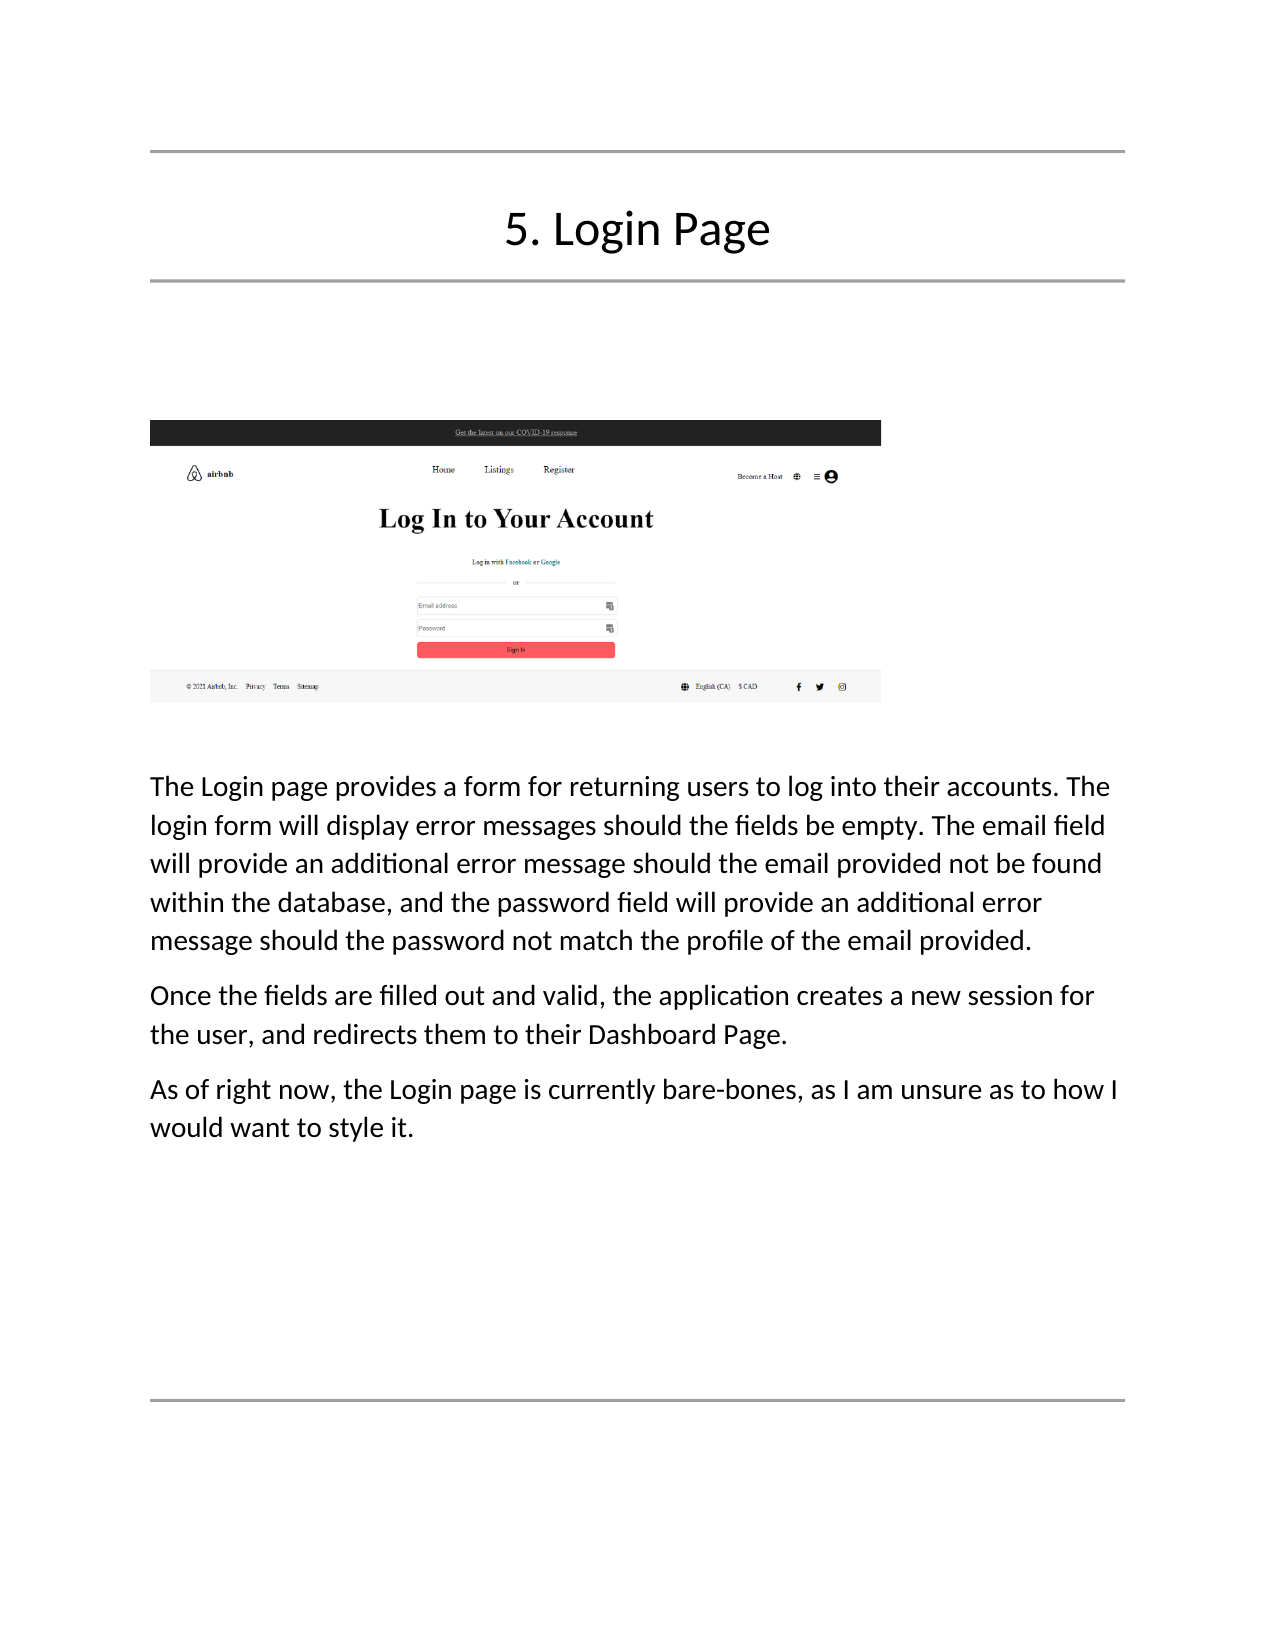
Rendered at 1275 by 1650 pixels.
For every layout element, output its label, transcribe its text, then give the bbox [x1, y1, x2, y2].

text Once the fields are filled out and valid, the application creates a new session for the user, and redirects them to their Dashboard Page. [150, 977, 1125, 1051]
text The Login page provides a form for returning users to log into their accounts. The login form will display error messages should the fields be empty. The email field will provide an additional error message should the email provided not be found within the database, and the password field will provide an additional error message should the password not match the profile of the email provided. [150, 768, 1125, 958]
text As of right now, the Login page is currently bare-bones, as I am unsure as to how I would want to style it. [150, 1071, 1125, 1145]
text 5. Login Page [150, 197, 1125, 258]
picture [150, 420, 882, 703]
